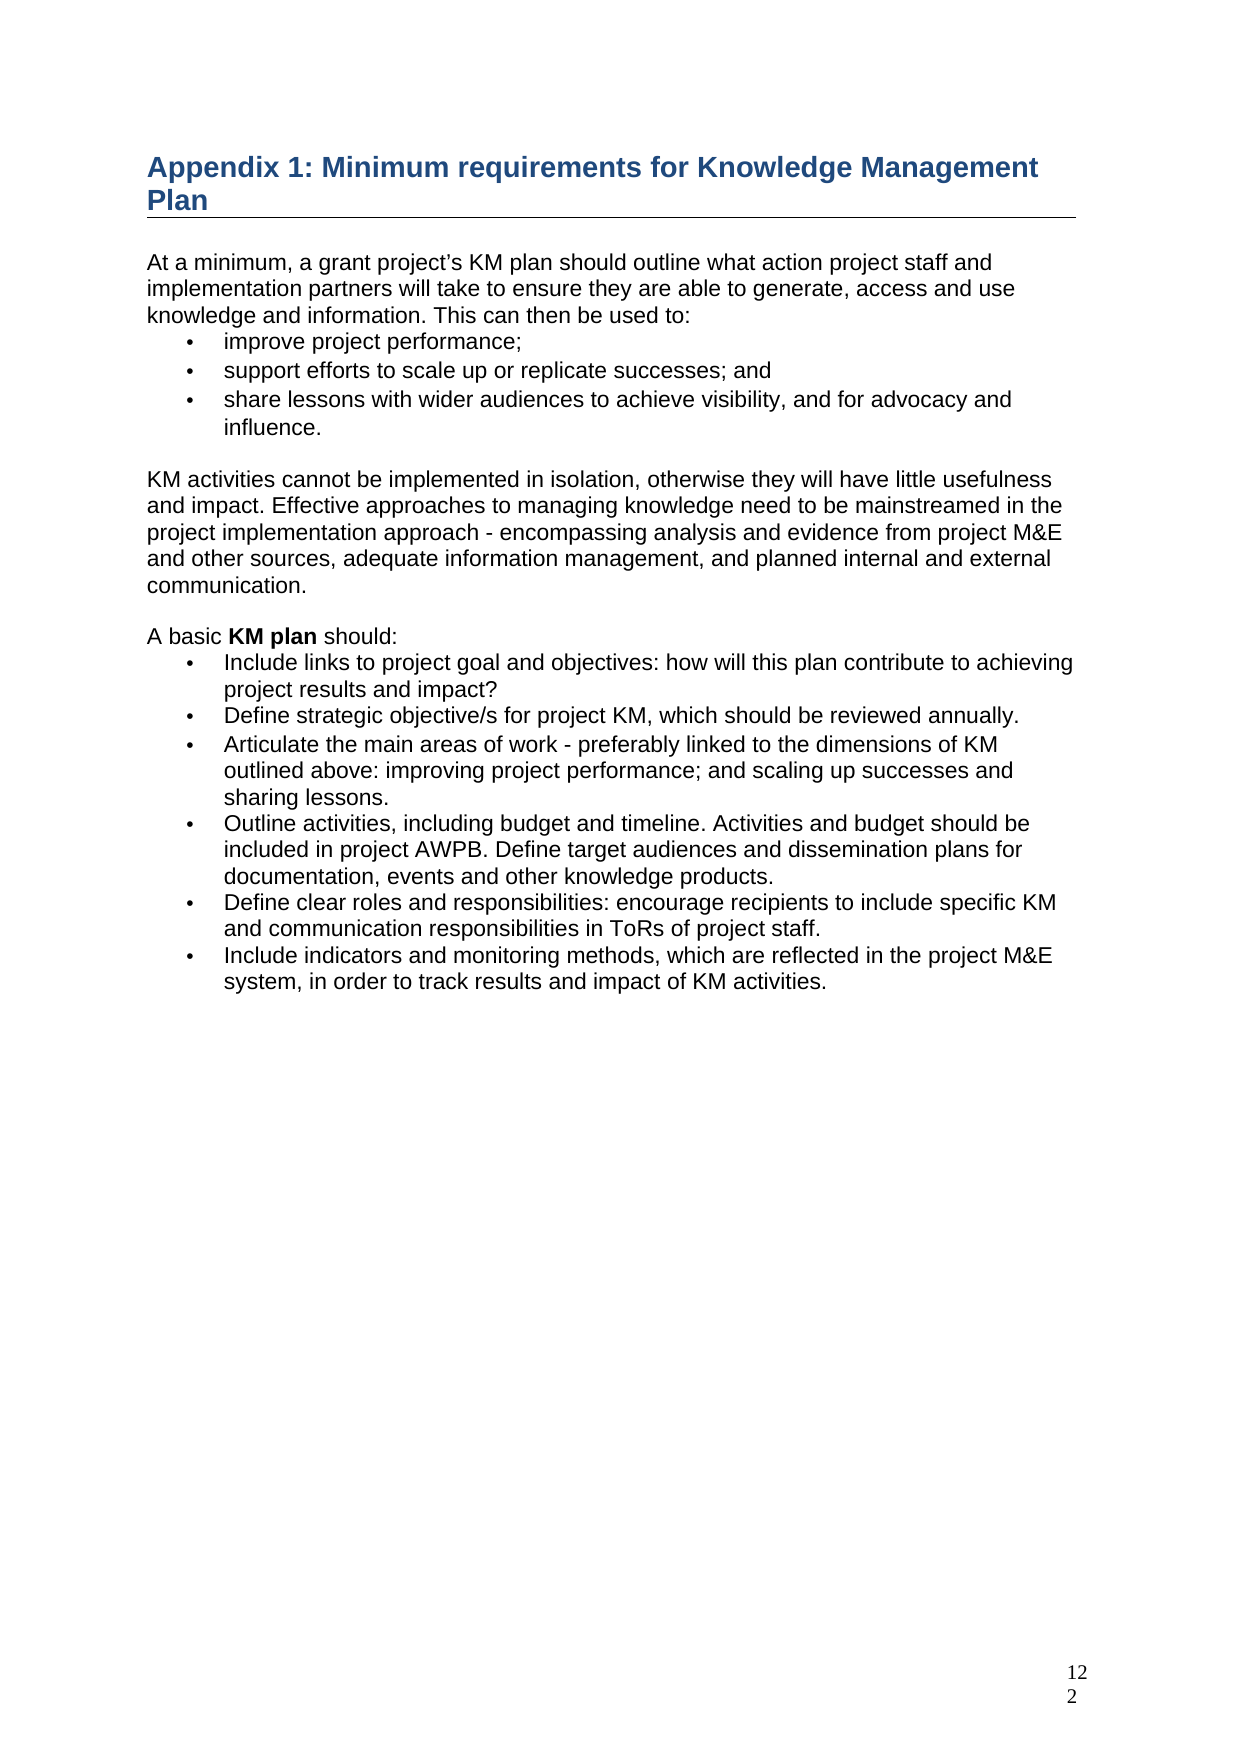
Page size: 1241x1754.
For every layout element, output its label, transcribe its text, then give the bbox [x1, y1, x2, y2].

list Include indicators and monitoring methods, which are reflected in the project M&E system, in order to track results and impact of KM activities. [186, 942, 1076, 994]
list Outline activities, including budget and timeline. Activities and budget should be included in project AWPB. Define target audiences and dissemination plans for documentation, events and other knowledge products. [186, 810, 1076, 889]
list share lessons with wider audiences to achieve visibility, and for advocacy and influence. [186, 386, 1076, 440]
list Articulate the main areas of work - preferably linked to the dimensions of KM outlined above: improving project performance; and scaling up successes and sharing lessons. [186, 731, 1076, 810]
subtitle Appendix 1: Minimum requirements for Knowledge Management Plan [147, 149, 1076, 217]
list Define clear roles and responsibilities: encourage recipients to include specific KM and communication responsibilities in ToRs of project staff. [186, 889, 1076, 942]
text At a minimum, a grant project’s KM plan should outline what action project staff and implementation partners will take to ensure they are able to generate, access and use knowledge and information. This can then be used to: [147, 249, 1076, 328]
list support efforts to scale up or replicate successes; and [147, 357, 1076, 383]
text KM activities cannot be implemented in isolation, otherwise they will have little usefulness and impact. Effective approaches to managing knowledge need to be mainstreamed in the project implementation approach - encompassing analysis and evidence from project M&E and other sources, adequate information management, and planned internal and external communication. [147, 466, 1076, 598]
text A basic KM plan should: [147, 623, 1076, 649]
list Include links to project goal and objectives: how will this plan contribute to achieving project results and impact? [186, 649, 1076, 702]
list improve project performance; [147, 328, 1076, 354]
list Define strategic objective/s for project KM, which should be reviewed annually. [147, 702, 1076, 728]
